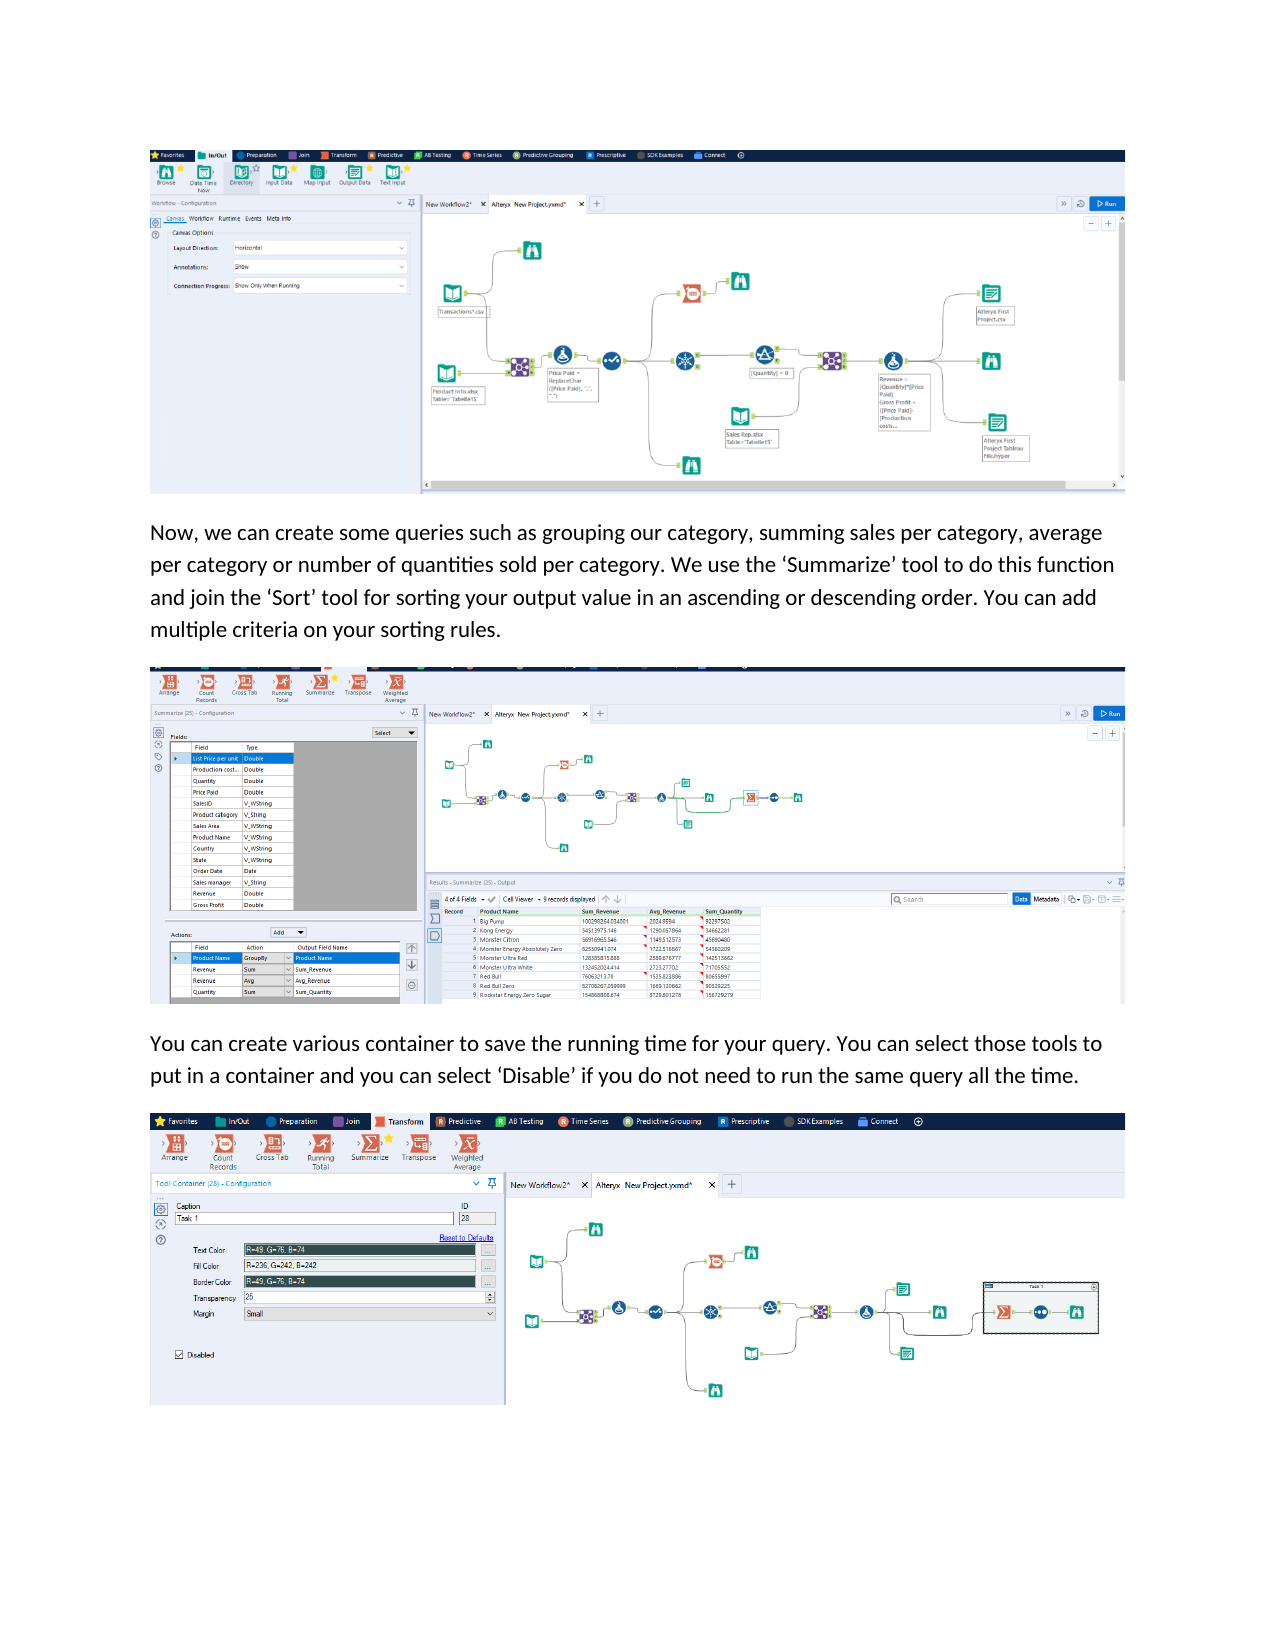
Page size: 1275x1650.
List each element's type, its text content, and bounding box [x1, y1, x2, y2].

picture [150, 150, 1125, 494]
picture [150, 667, 1125, 1004]
text You can create various container to save the running time for your query. You can select those tools to put in a container and you can select ‘Disable’ if you do not need to run the same query all the time. [150, 1029, 1125, 1089]
picture [150, 1113, 1125, 1405]
text Now, we can create some queries such as grouping our category, summing sales per category, average per category or number of quantities sold per category. We use the ‘Summarize’ tool to do this function and join the ‘Sort’ tool for sorting your output value in an ascending or descending order. You can add multiple criteria on your sorting rules. [150, 518, 1125, 643]
